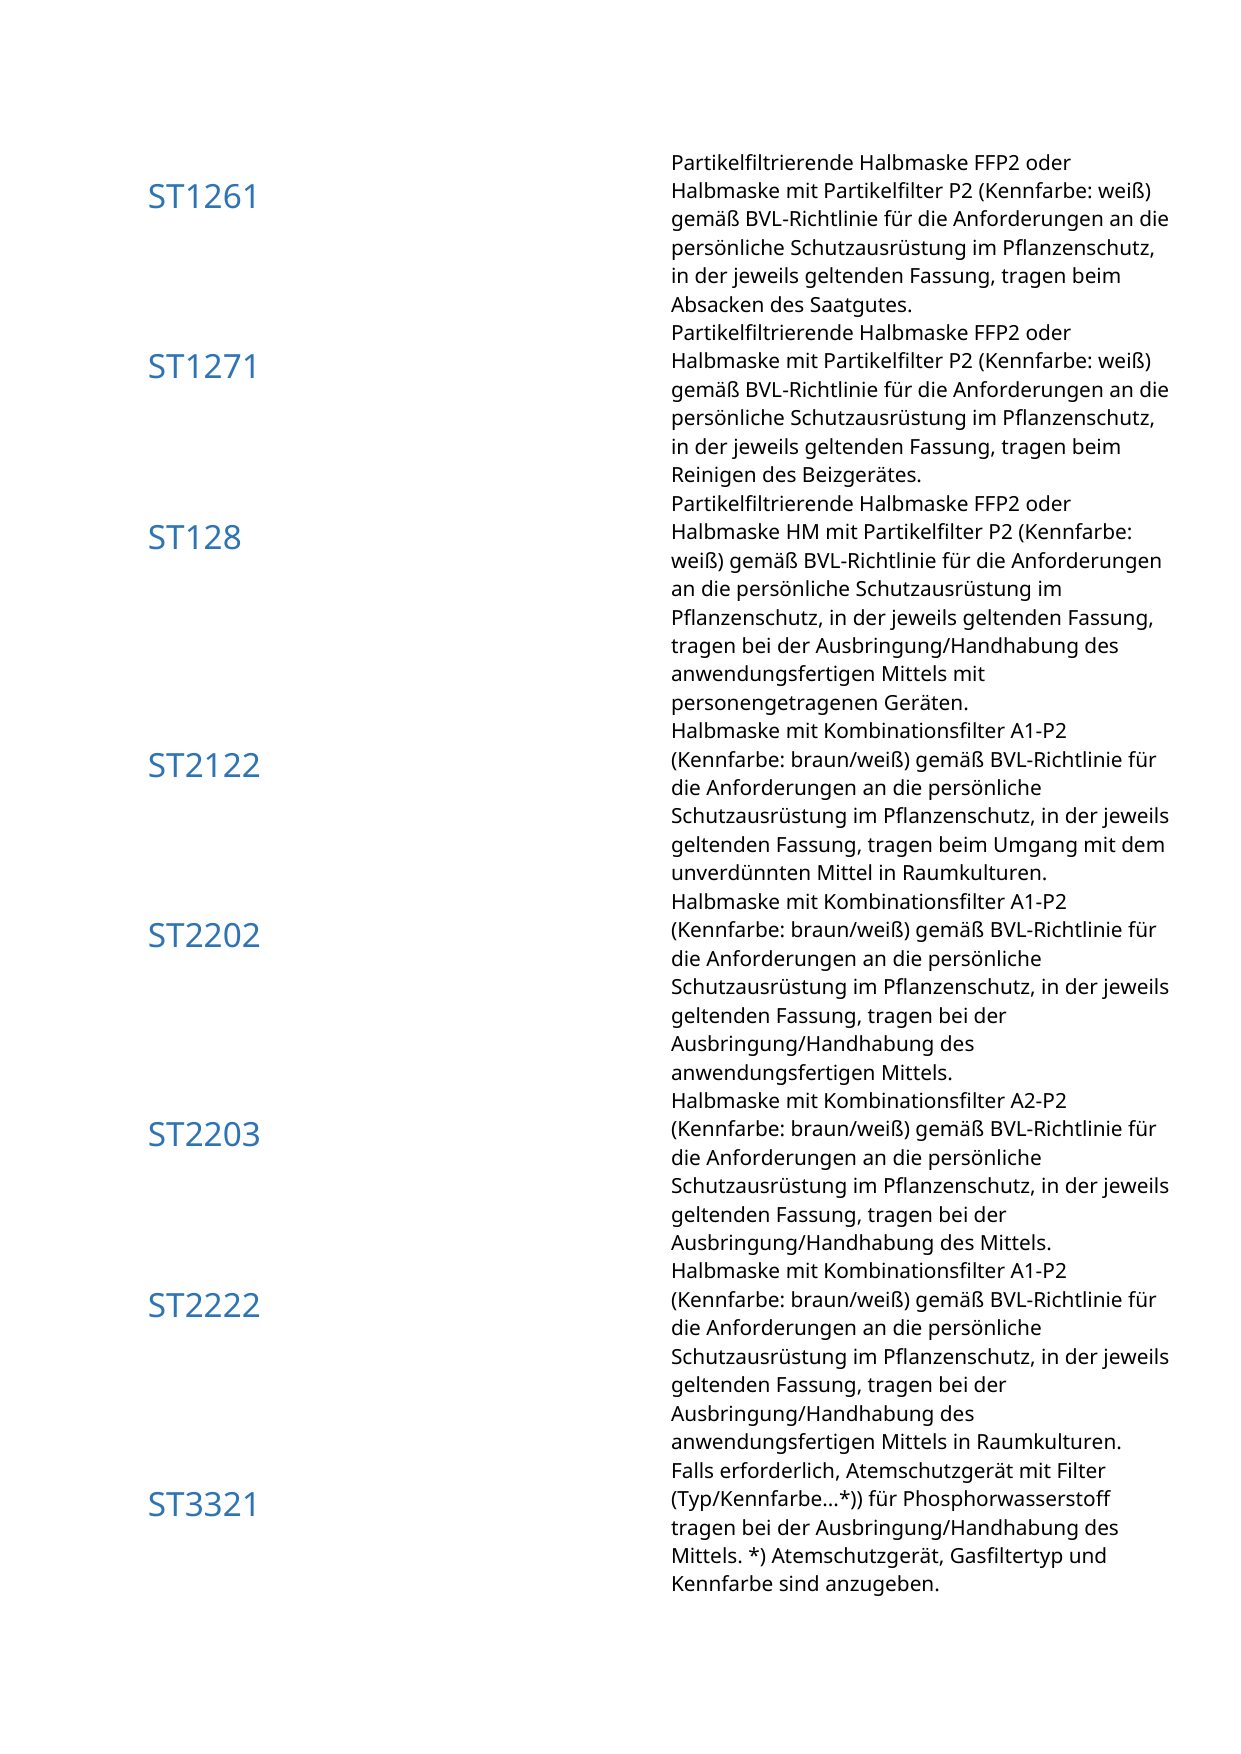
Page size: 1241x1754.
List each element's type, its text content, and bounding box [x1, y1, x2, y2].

table_cell ST2203 [136, 1086, 659, 1257]
table_cell Halbmaske mit Kombinationsfilter A2-P2 (Kennfarbe: braun/weiß) gemäß BVL-Richtlinie für die Anforderungen an die persönliche Schutzausrüstung im Pflanzenschutz, in der jeweils geltenden Fassung, tragen bei der Ausbringung/Handhabung des Mittels. [660, 1086, 1183, 1257]
table_cell Partikelfiltrierende Halbmaske FFP2 oder Halbmaske mit Partikelfilter P2 (Kennfarbe: weiß) gemäß BVL-Richtlinie für die Anforderungen an die persönliche Schutzausrüstung im Pflanzenschutz, in der jeweils geltenden Fassung, tragen beim Absacken des Saatgutes. [660, 148, 1183, 318]
table_cell ST3321 [136, 1456, 659, 1598]
table_cell Halbmaske mit Kombinationsfilter A1-P2 (Kennfarbe: braun/weiß) gemäß BVL-Richtlinie für die Anforderungen an die persönliche Schutzausrüstung im Pflanzenschutz, in der jeweils geltenden Fassung, tragen beim Umgang mit dem unverdünnten Mittel in Raumkulturen. [660, 716, 1183, 887]
table_cell ST128 [136, 489, 659, 716]
table_cell Partikelfiltrierende Halbmaske FFP2 oder Halbmaske HM mit Partikelfilter P2 (Kennfarbe: weiß) gemäß BVL-Richtlinie für die Anforderungen an die persönliche Schutzausrüstung im Pflanzenschutz, in der jeweils geltenden Fassung, tragen bei der Ausbringung/Handhabung des anwendungsfertigen Mittels mit personengetragenen Geräten. [660, 489, 1183, 716]
table_cell Falls erforderlich, Atemschutzgerät mit Filter (Typ/Kennfarbe...*)) für Phosphorwasserstoff tragen bei der Ausbringung/Handhabung des Mittels. *) Atemschutzgerät, Gasfiltertyp und Kennfarbe sind anzugeben. [660, 1456, 1183, 1598]
table_cell ST2222 [136, 1257, 659, 1456]
table_cell Halbmaske mit Kombinationsfilter A1-P2 (Kennfarbe: braun/weiß) gemäß BVL-Richtlinie für die Anforderungen an die persönliche Schutzausrüstung im Pflanzenschutz, in der jeweils geltenden Fassung, tragen bei der Ausbringung/Handhabung des anwendungsfertigen Mittels. [660, 887, 1183, 1086]
table_cell ST2202 [136, 887, 659, 1086]
table_cell ST1271 [136, 318, 659, 489]
table_cell Halbmaske mit Kombinationsfilter A1-P2 (Kennfarbe: braun/weiß) gemäß BVL-Richtlinie für die Anforderungen an die persönliche Schutzausrüstung im Pflanzenschutz, in der jeweils geltenden Fassung, tragen bei der Ausbringung/Handhabung des anwendungsfertigen Mittels in Raumkulturen. [660, 1257, 1183, 1456]
table_cell Partikelfiltrierende Halbmaske FFP2 oder Halbmaske mit Partikelfilter P2 (Kennfarbe: weiß) gemäß BVL-Richtlinie für die Anforderungen an die persönliche Schutzausrüstung im Pflanzenschutz, in der jeweils geltenden Fassung, tragen beim Reinigen des Beizgerätes. [660, 318, 1183, 489]
table_cell ST2122 [136, 716, 659, 887]
table_cell ST1261 [136, 148, 659, 318]
